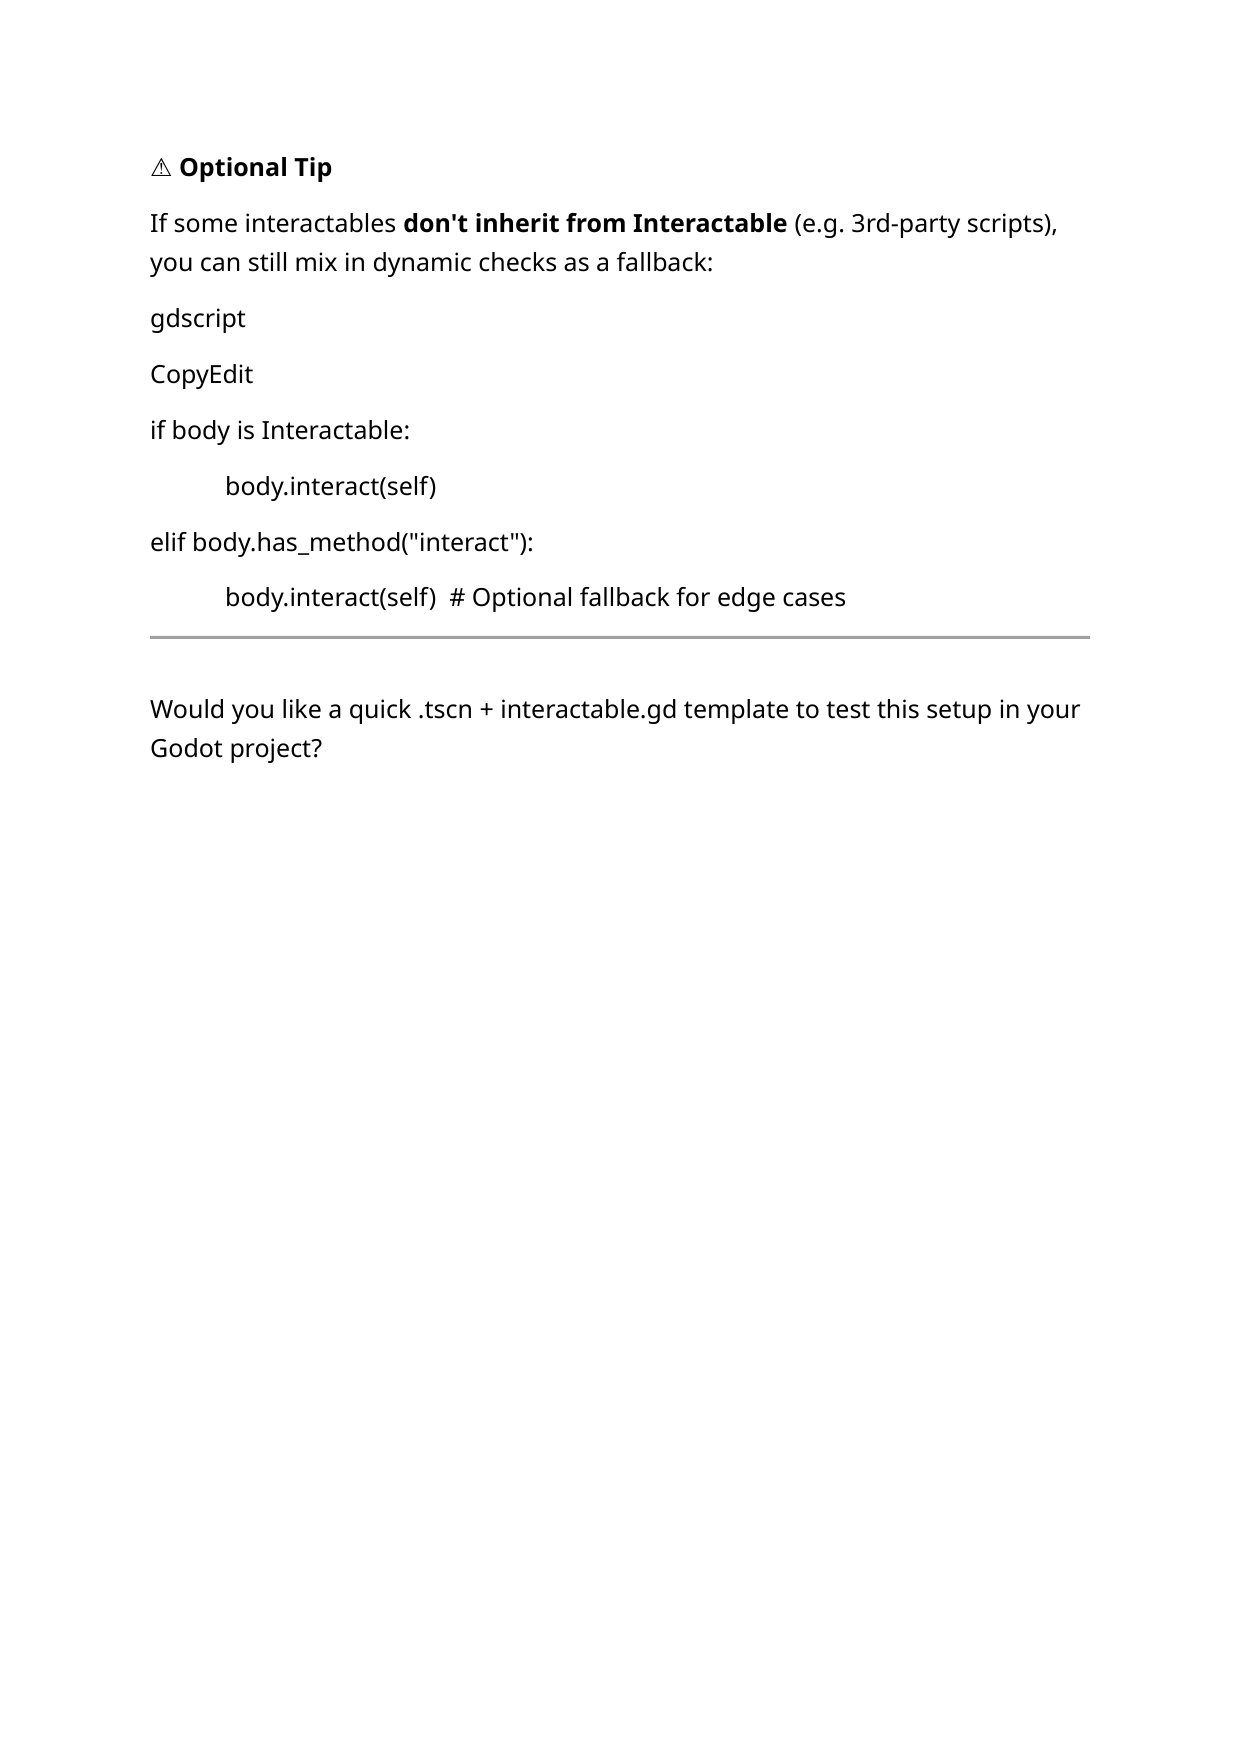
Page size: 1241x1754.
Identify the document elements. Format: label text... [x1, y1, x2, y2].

text if body is Interactable: [150, 412, 1090, 447]
text CopyEdit [150, 357, 1090, 391]
text elif body.has_method("interact"): [150, 524, 1090, 558]
text Would you like a quick .tscn + interactable.gd template to test this setup in your Godot project? [150, 692, 1090, 765]
text gdscript [150, 301, 1090, 335]
text ⚠️ Optional Tip [150, 150, 1090, 184]
text body.interact(self) # Optional fallback for edge cases [150, 580, 1090, 614]
text body.interact(self) [150, 468, 1090, 502]
text If some interactables don't inherit from Interactable (e.g. 3rd-party scripts), you can still mix in dynamic checks as a fallback: [150, 206, 1090, 279]
